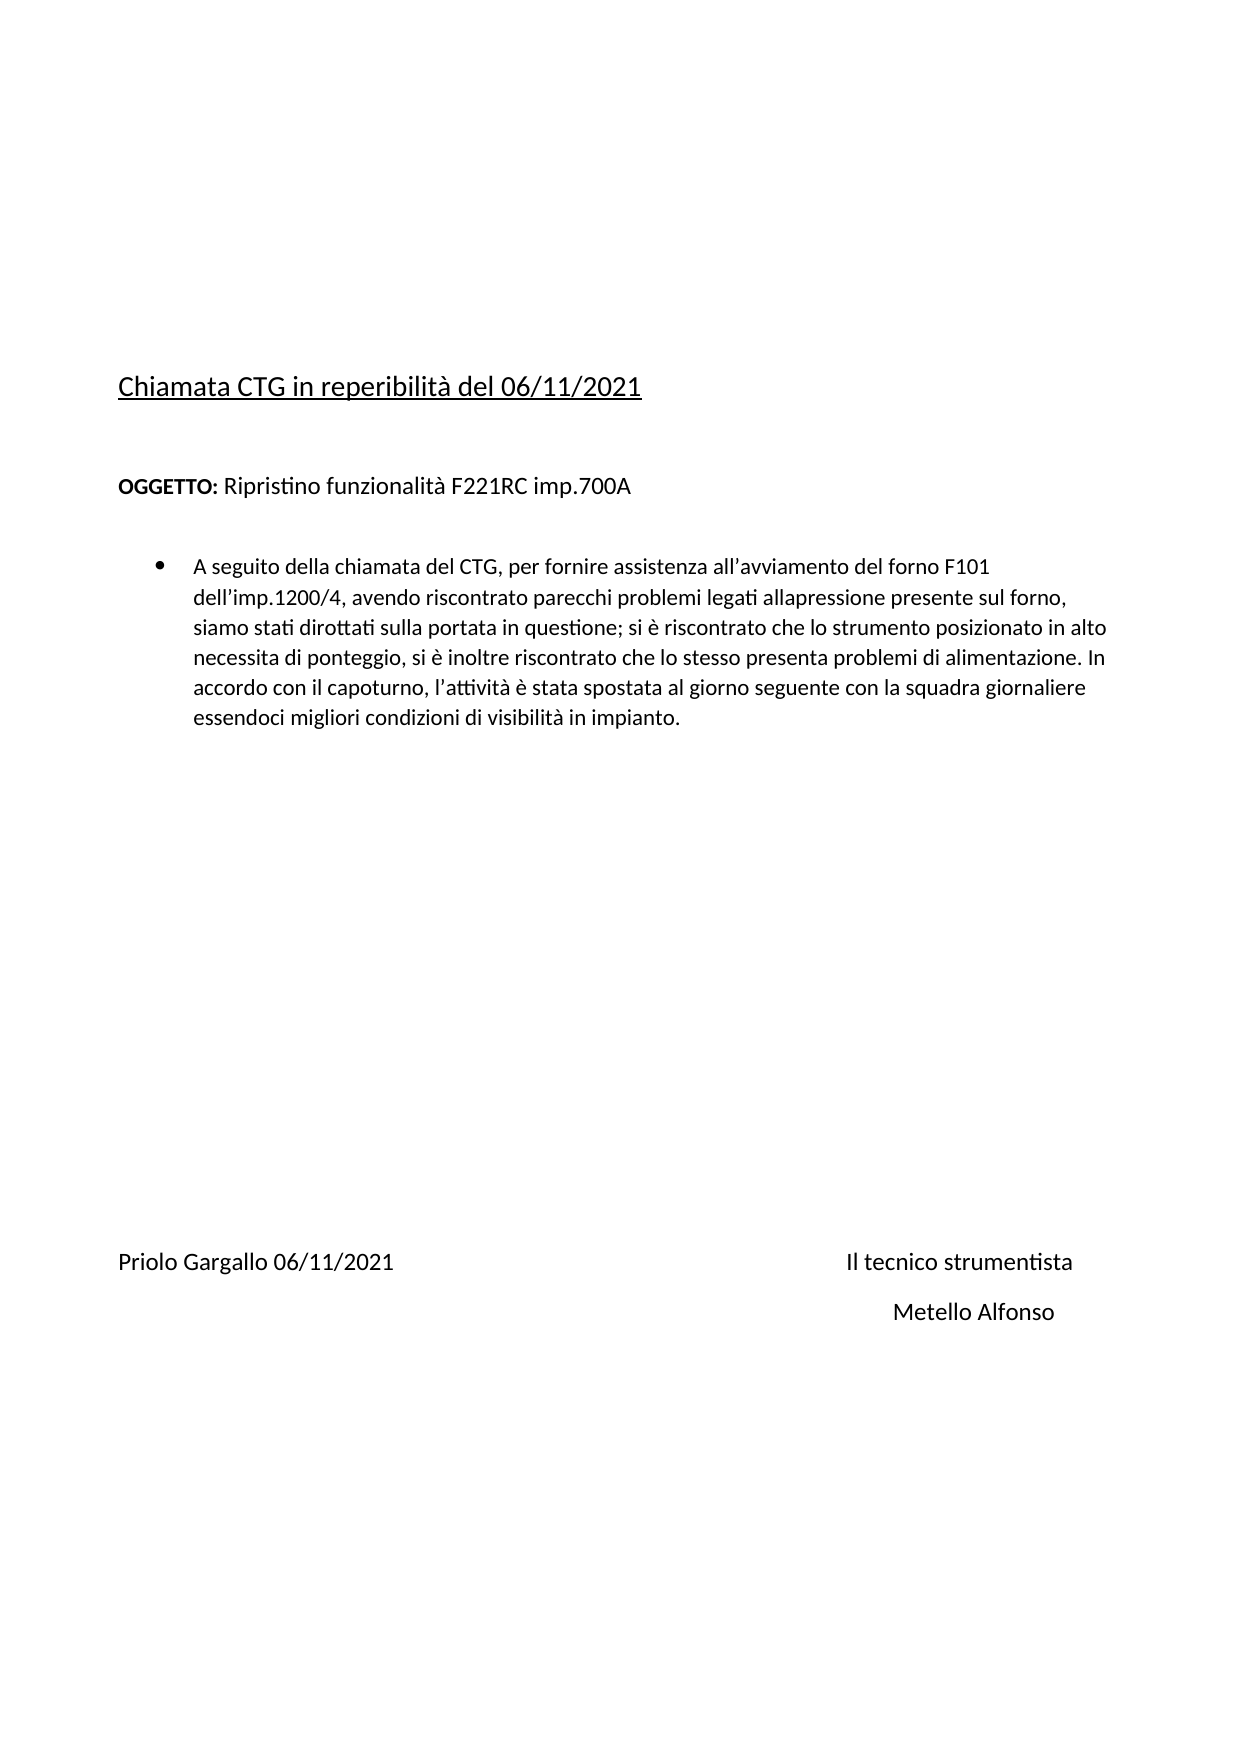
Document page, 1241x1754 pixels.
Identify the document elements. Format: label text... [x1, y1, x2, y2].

list A seguito della chiamata del CTG, per fornire assistenza all’avviamento del forno F101 dell’imp.1200/4, avendo riscontrato parecchi problemi legati allapressione presente sul forno, siamo stati dirottati sulla portata in questione; si è riscontrato che lo strumento posizionato in alto necessita di ponteggio, si è inoltre riscontrato che lo stesso presenta problemi di alimentazione. In accordo con il capoturno, l’attività è stata spostata al giorno seguente con la squadra giornaliere essendoci migliori condizioni di visibilità in impianto. [156, 552, 1122, 732]
text Priolo Gargallo 06/11/2021 Il tecnico strumentista [118, 1246, 1122, 1277]
text Chiamata CTG in reperibilità del 06/11/2021 [118, 368, 1122, 404]
text Metello Alfonso [118, 1296, 1122, 1326]
text OGGETTO: Ripristino funzionalità F221RC imp.700A [118, 470, 1122, 501]
